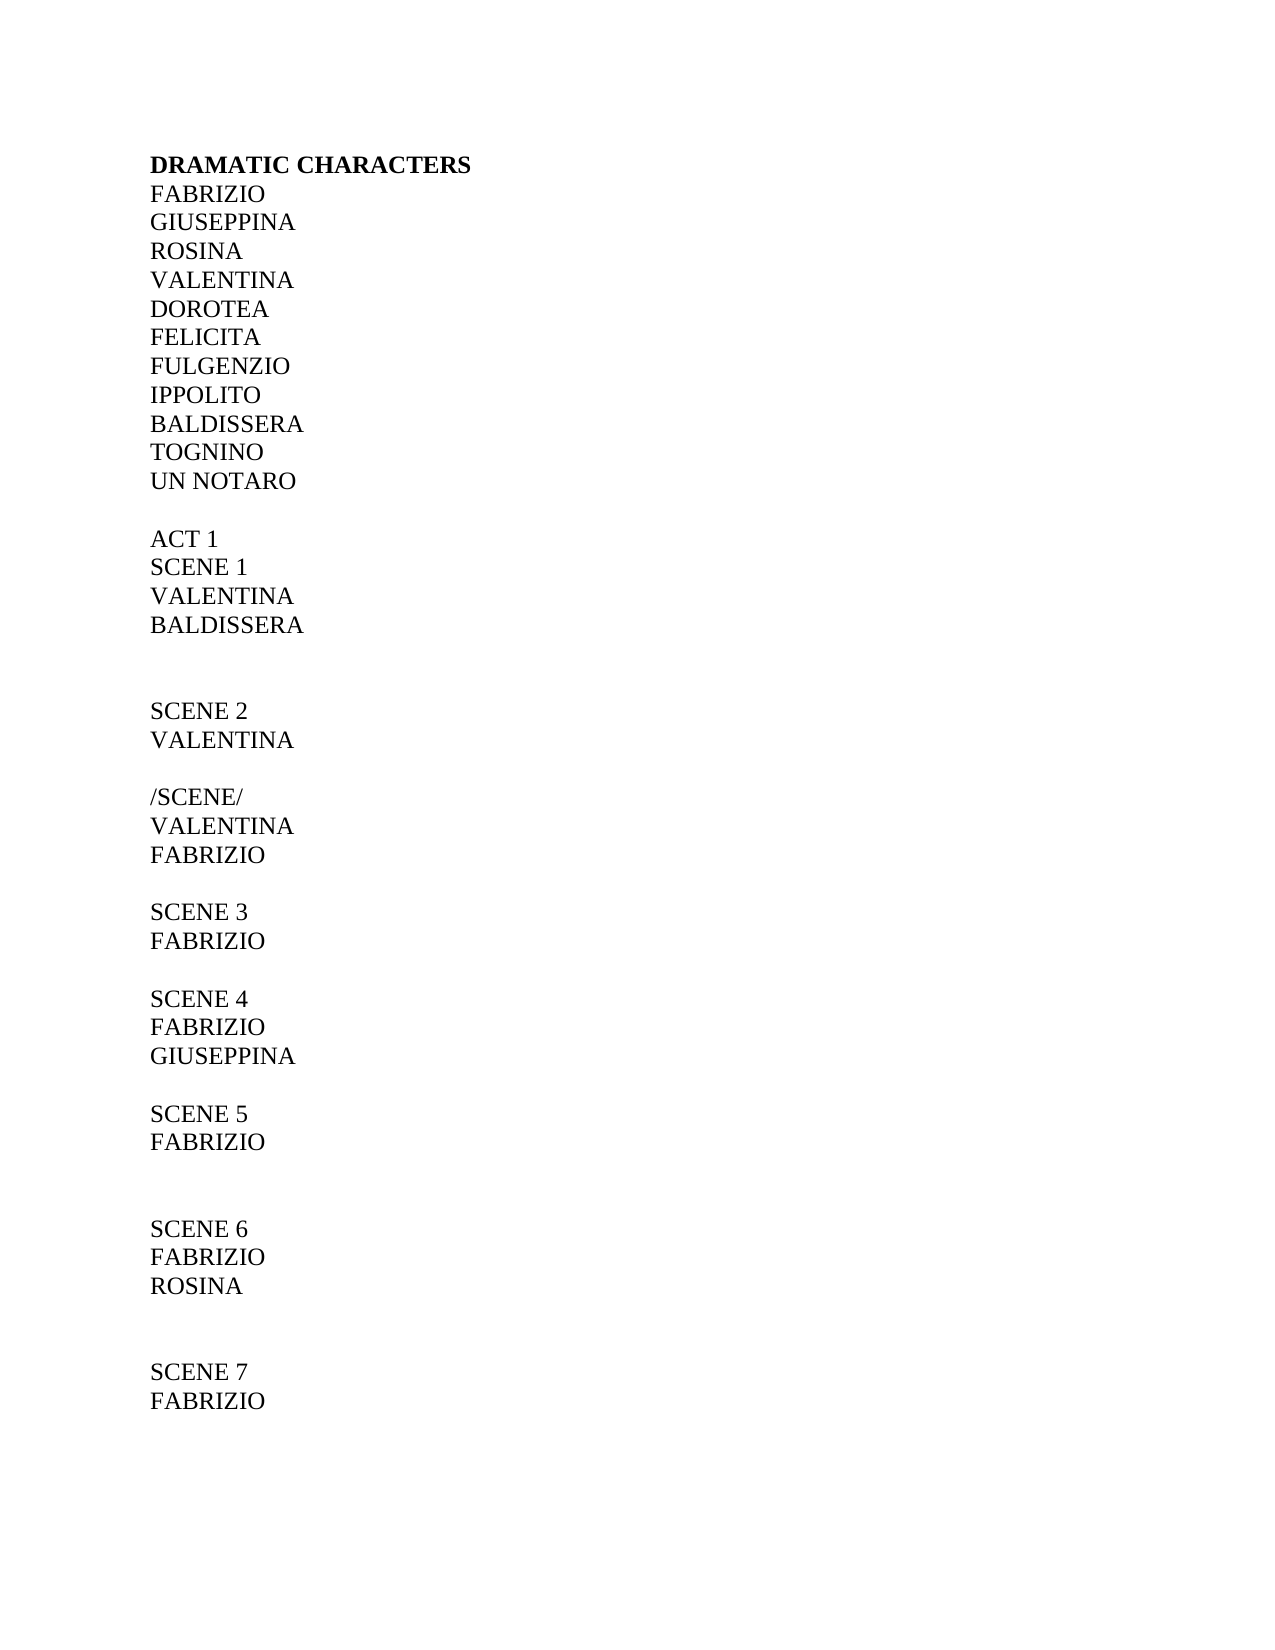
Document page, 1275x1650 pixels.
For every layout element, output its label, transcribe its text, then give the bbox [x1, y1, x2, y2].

text SCENE 3 [150, 897, 1125, 926]
text SCENE 6 [150, 1214, 1125, 1242]
text GIUSEPPINA [150, 1041, 1125, 1070]
text FABRIZIO [150, 840, 1125, 869]
text FABRIZIO [150, 1242, 1125, 1271]
text GIUSEPPINA [150, 207, 1125, 236]
text UN NOTARO [150, 466, 1125, 495]
text ROSINA [150, 1271, 1125, 1300]
text SCENE 4 [150, 984, 1125, 1012]
text ACT 1 [150, 524, 1125, 552]
text FABRIZIO [150, 179, 1125, 207]
text TOGNINO [150, 437, 1125, 466]
text FABRIZIO [150, 1012, 1125, 1041]
text FABRIZIO [150, 1386, 1125, 1415]
text ROSINA [150, 236, 1125, 265]
text FABRIZIO [150, 1127, 1125, 1156]
text DOROTEA [150, 294, 1125, 322]
text SCENE 2 [150, 696, 1125, 725]
text FABRIZIO [150, 926, 1125, 955]
text FULGENZIO [150, 351, 1125, 380]
text VALENTINA [150, 725, 1125, 754]
text SCENE 5 [150, 1099, 1125, 1127]
text BALDISSERA [150, 610, 1125, 639]
text VALENTINA [150, 581, 1125, 610]
text SCENE 7 [150, 1357, 1125, 1386]
text IPPOLITO [150, 380, 1125, 409]
text DRAMATIC CHARACTERS [150, 150, 1125, 179]
text FELICITA [150, 322, 1125, 351]
text VALENTINA [150, 265, 1125, 294]
text /SCENE/ [150, 782, 1125, 811]
text BALDISSERA [150, 409, 1125, 437]
text VALENTINA [150, 811, 1125, 840]
text SCENE 1 [150, 552, 1125, 581]
